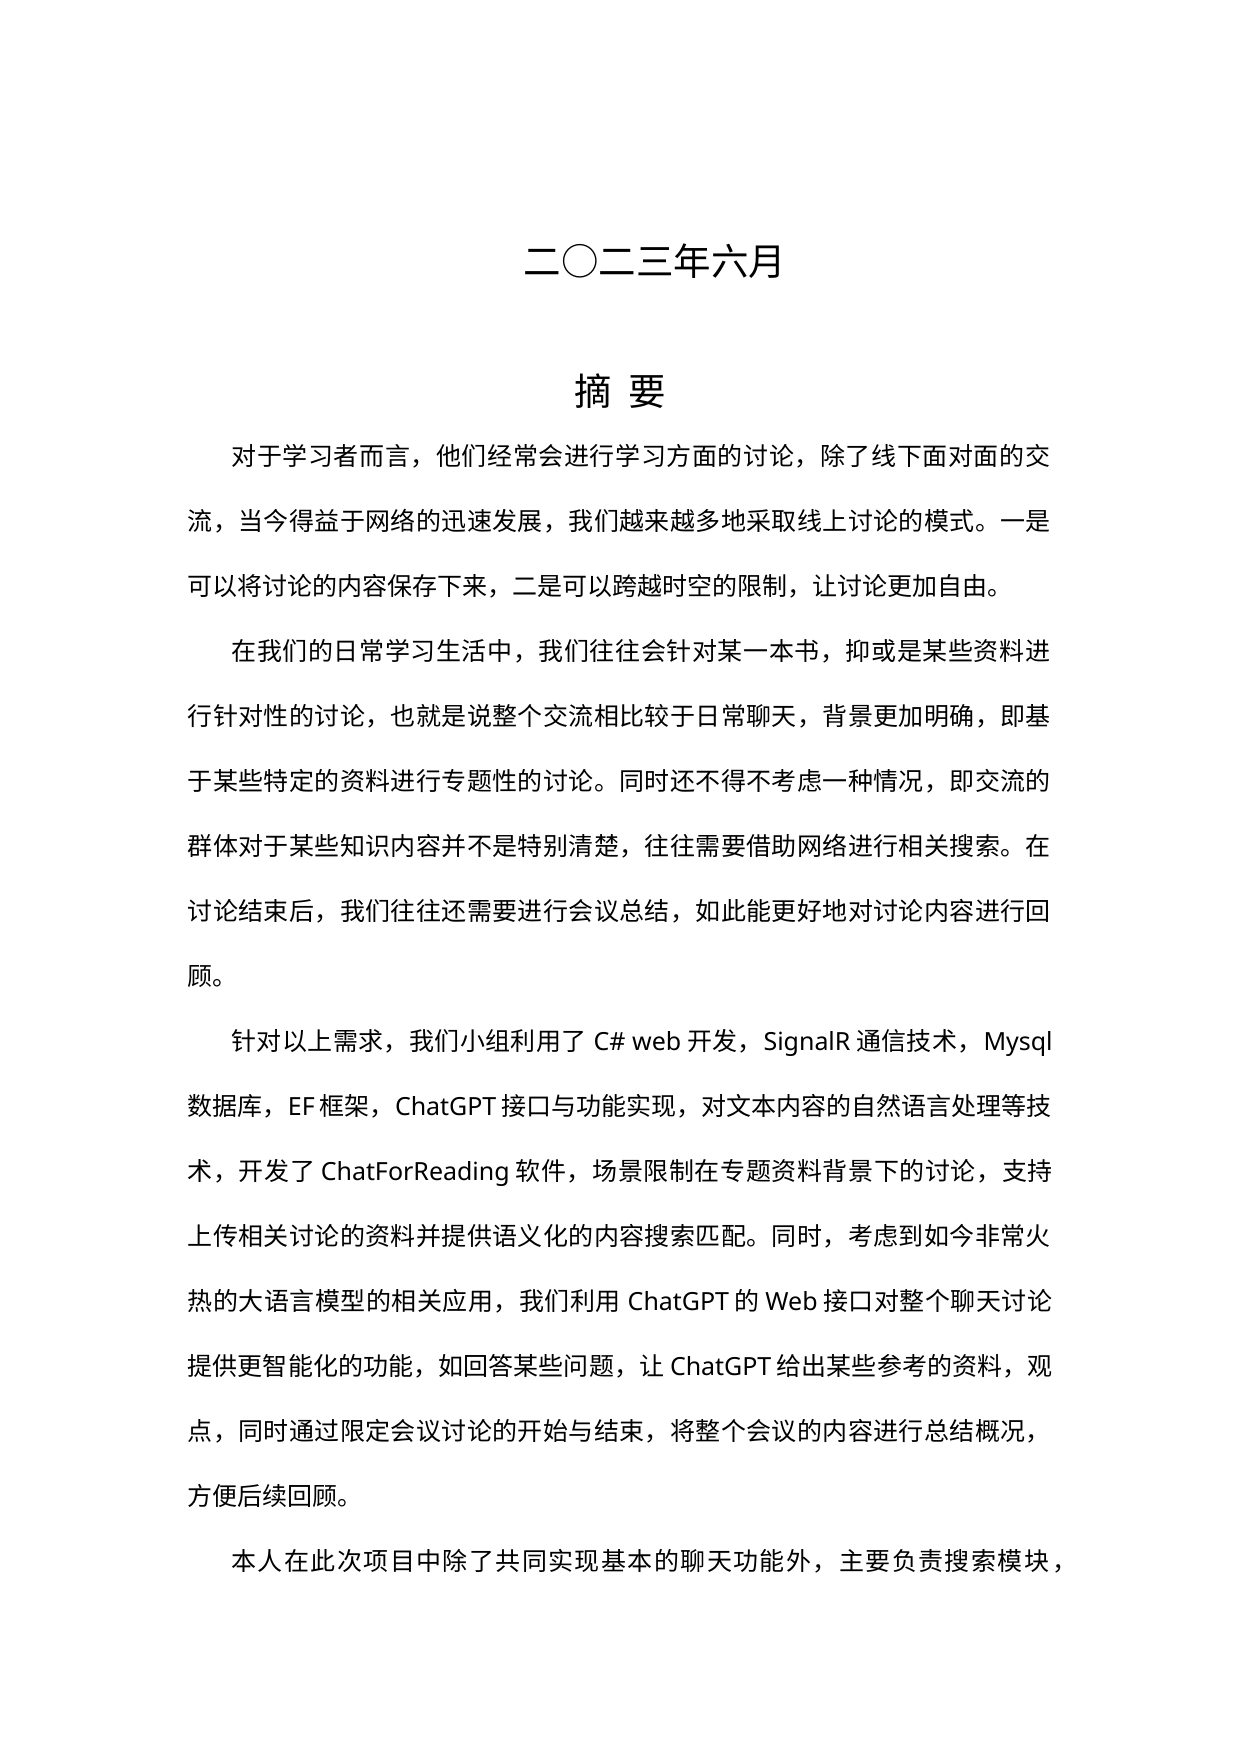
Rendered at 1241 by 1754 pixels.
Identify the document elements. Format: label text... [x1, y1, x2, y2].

text 摘 要 [187, 357, 1053, 422]
text 本人在此次项目中除了共同实现基本的聊天功能外，主要负责搜索模块，ChatGPT模块，文件模块等方面的内容。在实现相关软件功能的过程中进一步加强提高了自己的软件开发能力，收获颇丰。 [187, 1527, 1053, 1592]
text 二○二三年六月 [237, 227, 1053, 292]
text 在我们的日常学习生活中，我们往往会针对某一本书，抑或是某些资料进行针对性的讨论，也就是说整个交流相比较于日常聊天，背景更加明确，即基于某些特定的资料进行专题性的讨论。同时还不得不考虑一种情况，即交流的群体对于某些知识内容并不是特别清楚，往往需要借助网络进行相关搜索。在讨论结束后，我们往往还需要进行会议总结，如此能更好地对讨论内容进行回顾。 [187, 617, 1053, 1007]
text 对于学习者而言，他们经常会进行学习方面的讨论，除了线下面对面的交流，当今得益于网络的迅速发展，我们越来越多地采取线上讨论的模式。一是可以将讨论的内容保存下来，二是可以跨越时空的限制，让讨论更加自由。 [187, 422, 1053, 617]
text 针对以上需求，我们小组利用了C# web开发，SignalR通信技术，Mysql数据库，EF框架，ChatGPT接口与功能实现，对文本内容的自然语言处理等技术，开发了ChatForReading软件，场景限制在专题资料背景下的讨论，支持上传相关讨论的资料并提供语义化的内容搜索匹配。同时，考虑到如今非常火热的大语言模型的相关应用，我们利用ChatGPT的Web接口对整个聊天讨论提供更智能化的功能，如回答某些问题，让ChatGPT给出某些参考的资料，观点，同时通过限定会议讨论的开始与结束，将整个会议的内容进行总结概况，方便后续回顾。 [187, 1007, 1053, 1527]
